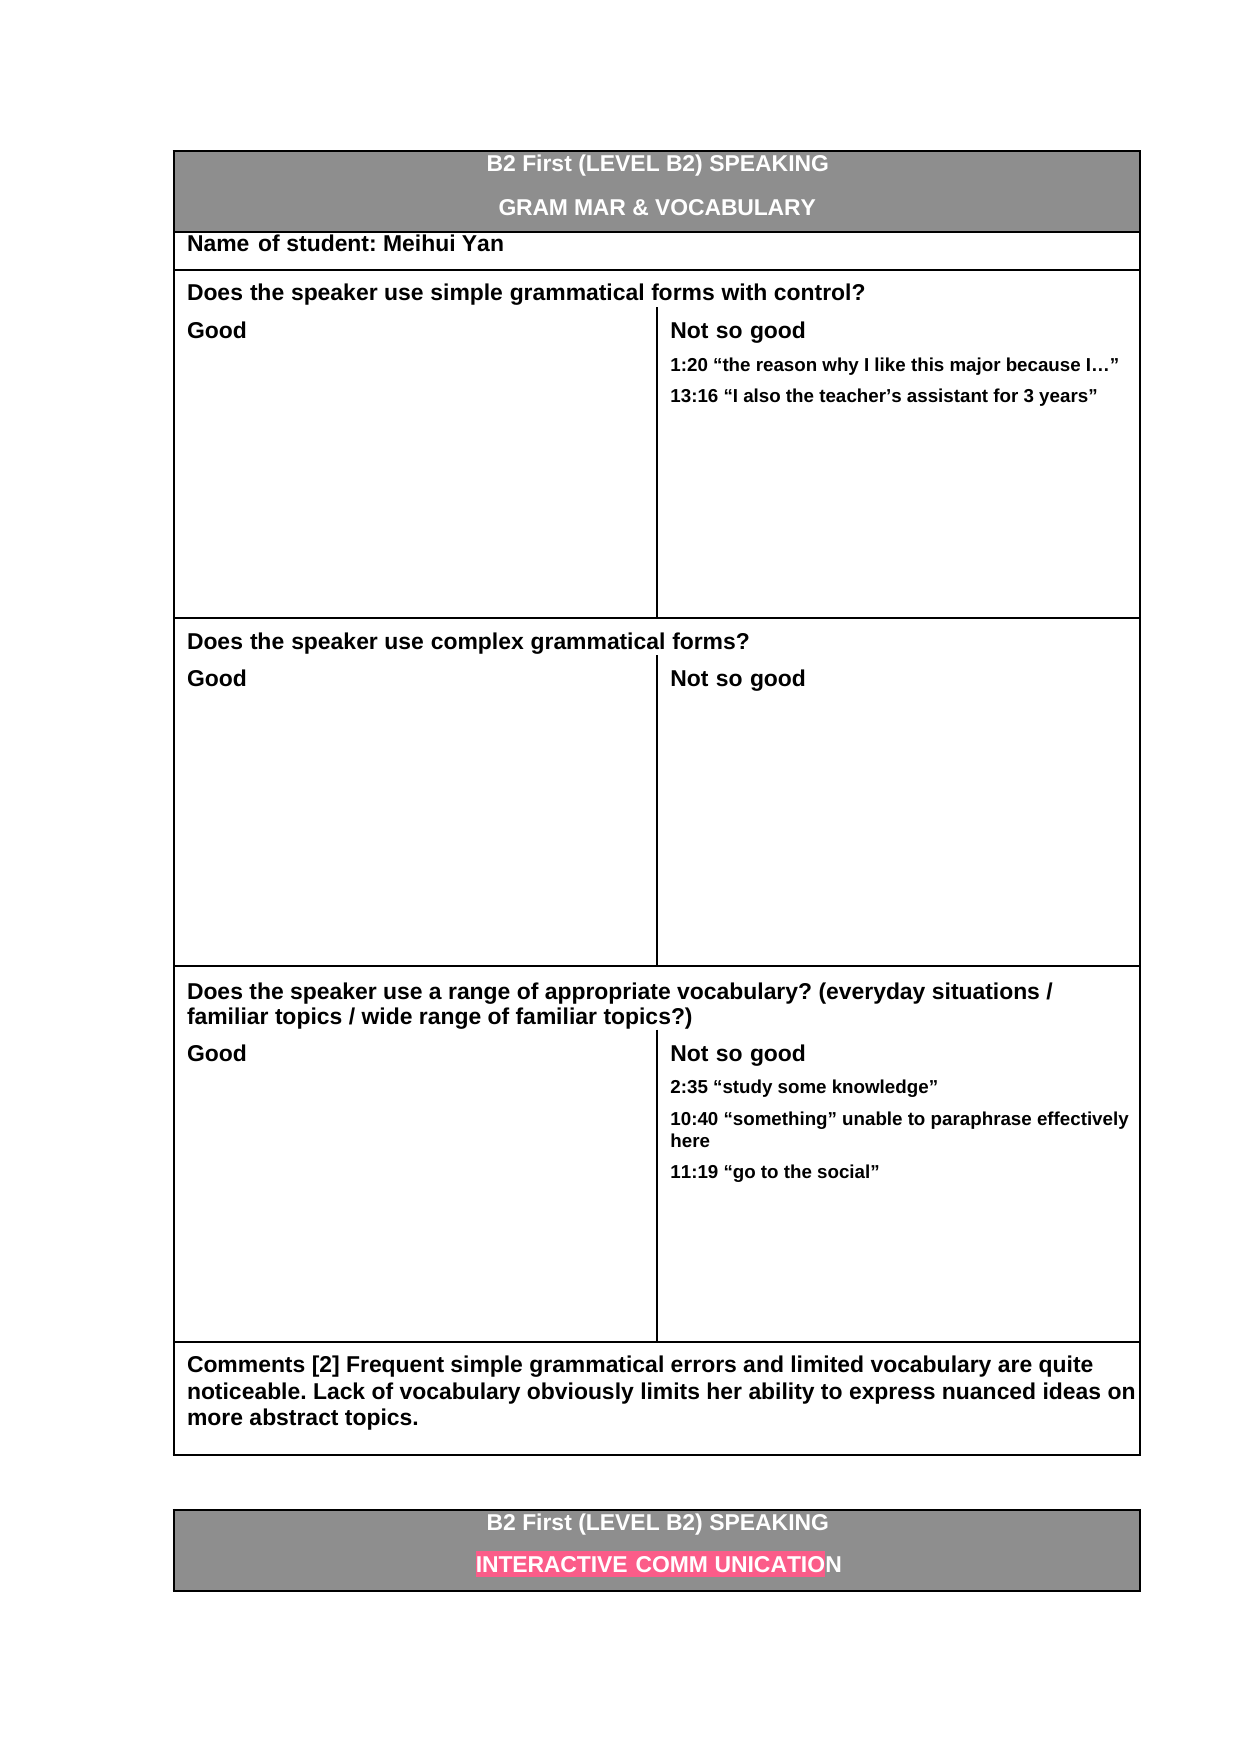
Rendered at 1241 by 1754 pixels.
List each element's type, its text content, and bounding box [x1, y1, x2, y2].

table_cell Not so good 2:35 “study some knowledge” 10:40 “something” unable to paraphrase effectively here 11:19 “go to the social” [658, 1030, 1139, 1341]
table_header B2 First (LEVEL B2) SPEAKING INTERACTIVE COMM UNICATION [175, 1511, 1139, 1590]
table_cell Does the speaker use complex grammatical forms? [175, 619, 1139, 655]
table_cell Good [175, 1030, 656, 1341]
table_cell Good [175, 655, 656, 965]
table_cell Not so good 1:20 “the reason why I like this major because I…” 13:16 “I also the teacher’s assistant for 3 years” [658, 307, 1139, 617]
table_cell Comments [2] Frequent simple grammatical errors and limited vocabulary are quite noticeable. Lack of vocabulary obviously limits her ability to express nuanced ideas on more abstract topics. [175, 1343, 1139, 1454]
table_cell Good [175, 307, 656, 617]
table_cell Does the speaker use simple grammatical forms with control? [175, 271, 1139, 307]
table_header B2 First (LEVEL B2) SPEAKING GRAM MAR & VOCABULARY [175, 152, 1139, 231]
table_cell Not so good [658, 655, 1139, 965]
table_cell Name of student: Meihui Yan [175, 233, 1139, 269]
table_cell Does the speaker use a range of appropriate vocabulary? (everyday situations / familiar topics / wide range of familiar topics?) [175, 967, 1139, 1029]
